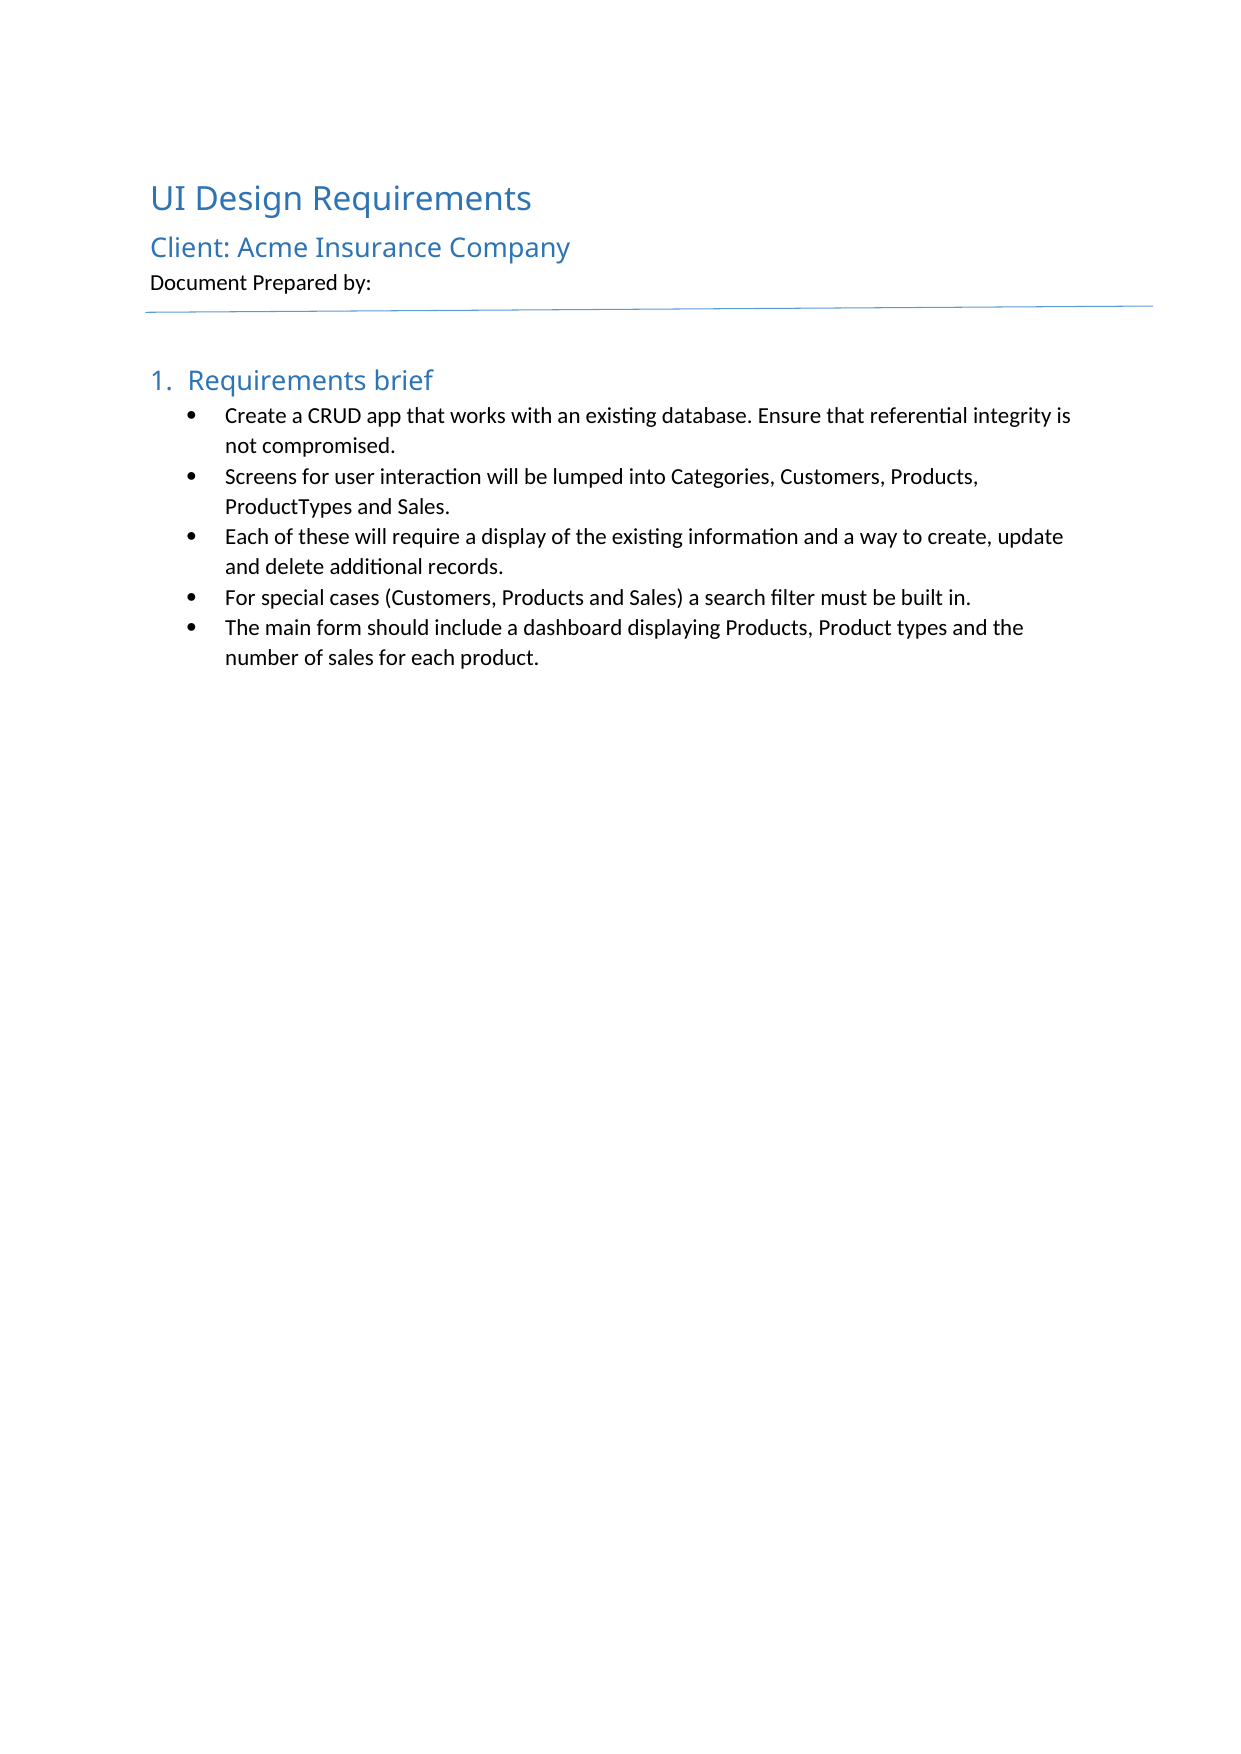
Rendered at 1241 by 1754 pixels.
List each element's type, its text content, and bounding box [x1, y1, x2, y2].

subtitle UI Design Requirements [150, 175, 1090, 220]
text Document Prepared by: [150, 268, 1090, 296]
list The main form should include a dashboard displaying Products, Product types and the number of sales for each product. [187, 613, 1090, 671]
subtitle Client: Acme Insurance Company [150, 228, 1090, 265]
list Screens for user interaction will be lumped into Categories, Customers, Products, ProductTypes and Sales. [187, 462, 1090, 520]
list Create a CRUD app that works with an existing database. Ensure that referential integrity is not compromised. [187, 401, 1090, 460]
subtitle Requirements brief [150, 362, 1090, 398]
list For special cases (Customers, Products and Sales) a search filter must be built in. [187, 583, 1090, 611]
list Each of these will require a display of the existing information and a way to create, update and delete additional records. [187, 522, 1090, 581]
